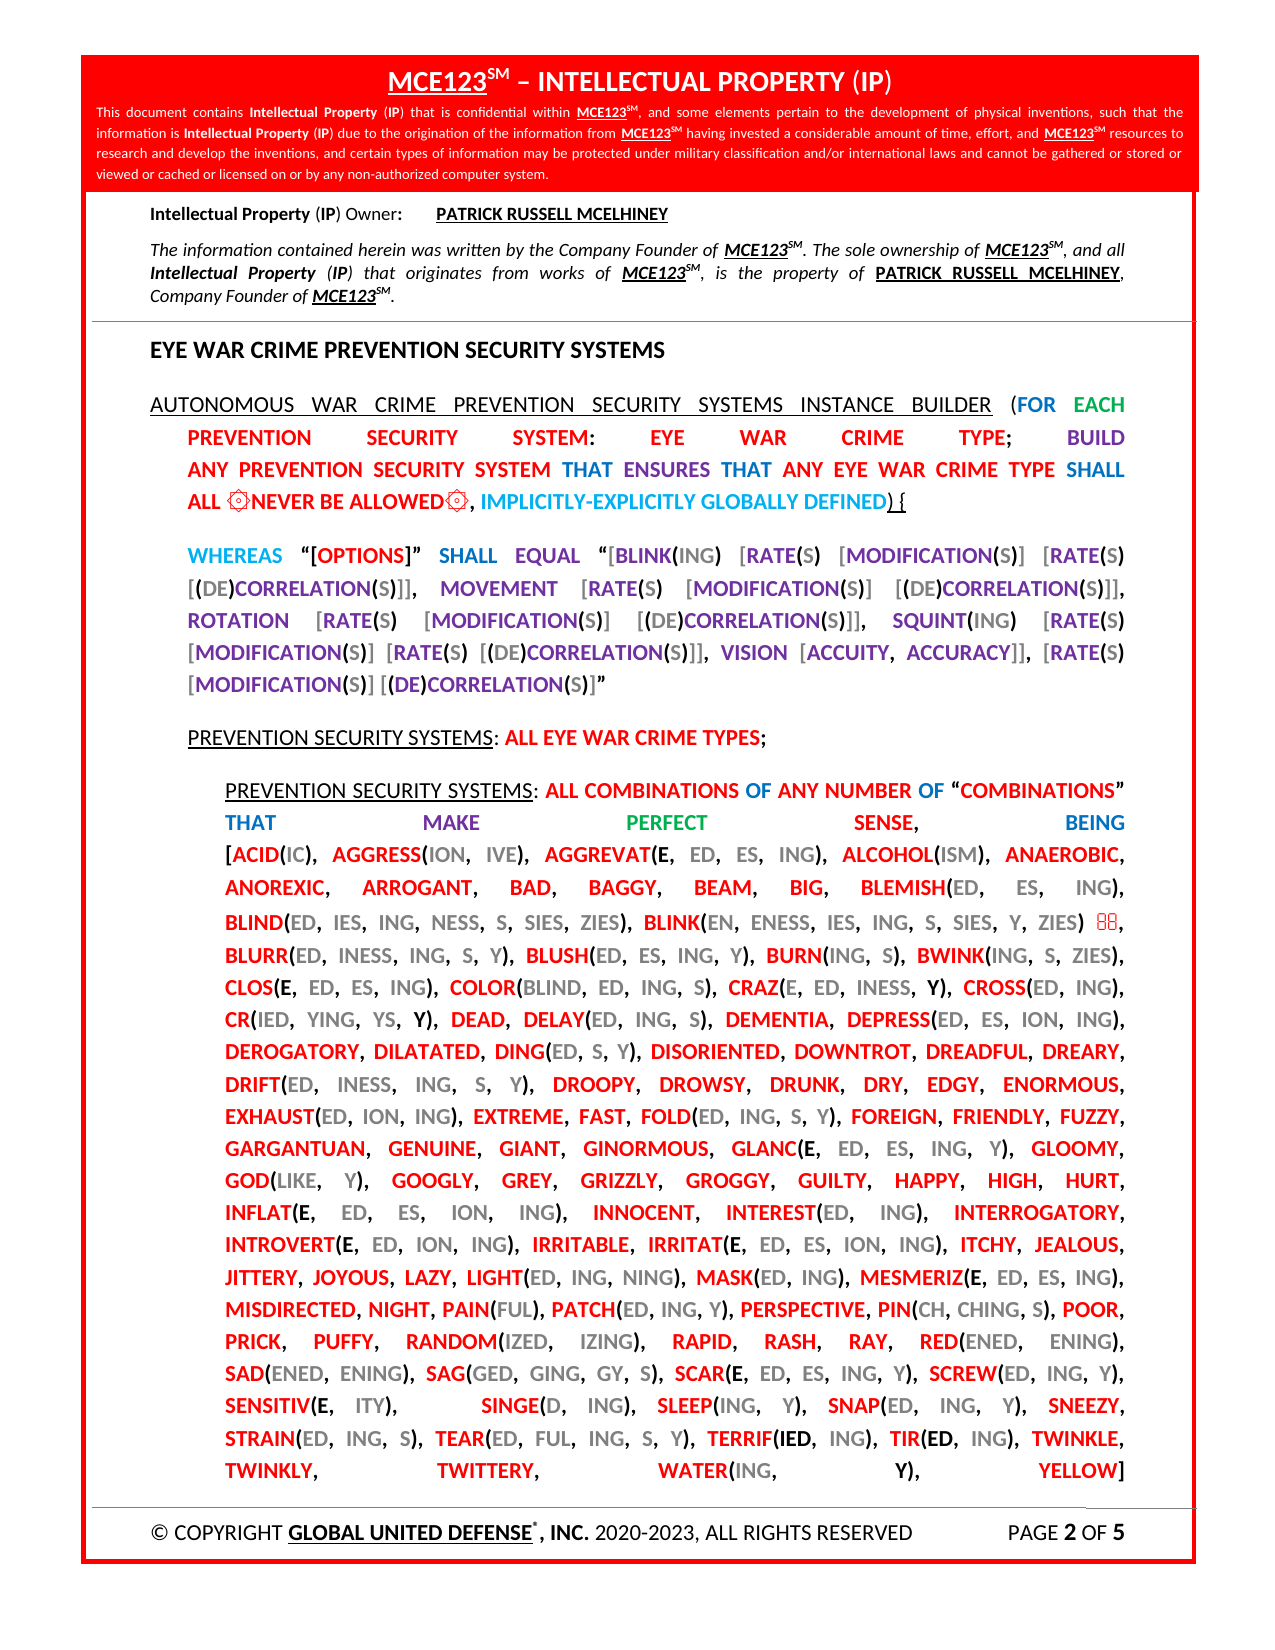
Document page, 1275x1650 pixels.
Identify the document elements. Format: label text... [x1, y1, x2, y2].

text EYE WAR CRIME PREVENTION SECURITY SYSTEMS [150, 335, 1125, 365]
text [225, 776, 1125, 1484]
text WHEREAS “[OPTIONS]” SHALL EQUAL “[BLINK(ING) [RATE(S) [MODIFICATION(S)] [RATE(S) [(DE)CORRELATION(S)]], MOVEMENT [RATE(S) [MODIFICATION(S)] [(DE)CORRELATION(S)]], ROTATION [RATE(S) [MODIFICATION(S)] [(DE)CORRELATION(S)]], SQUINT(ING) [RATE(S) [MODIFICATION(S)] [RATE(S) [(DE)CORRELATION(S)]], VISION [ACCUITY, ACCURACY]], [RATE(S) [MODIFICATION(S)] [(DE)CORRELATION(S)]” [187, 541, 1125, 698]
text PREVENTION SECURITY SYSTEMS: ALL EYE WAR CRIME TYPES; [187, 723, 1125, 751]
text AUTONOMOUS WAR CRIME PREVENTION SECURITY SYSTEMS INSTANCE BUILDER (FOR EACH PREVENTION SECURITY SYSTEM: EYE WAR CRIME TYPE; BUILD ANY PREVENTION SECURITY SYSTEM THAT ENSURES THAT ANY EYE WAR CRIME TYPE SHALL ALL ۞NEVER BE ALLOWED۞, IMPLICITLY-EXPLICITLY GLOBALLY DEFINED) { [150, 391, 1125, 516]
